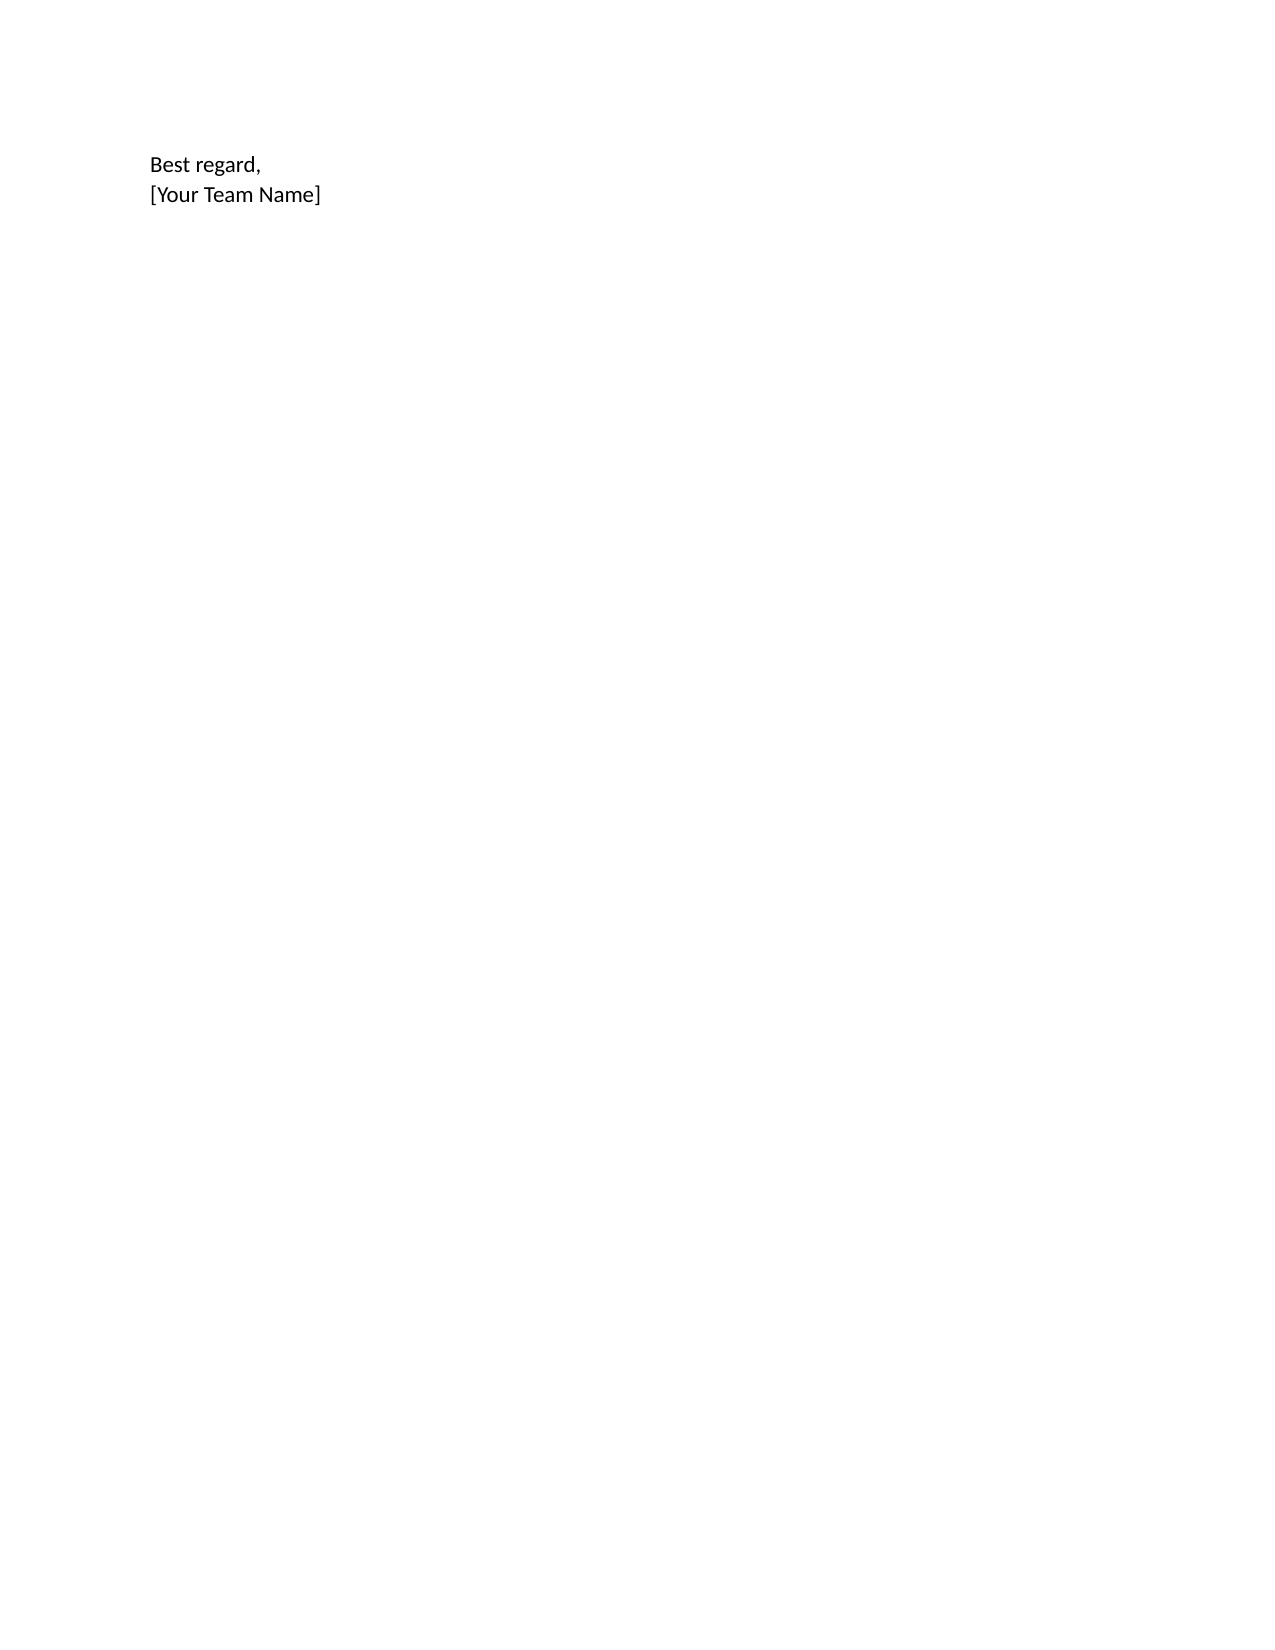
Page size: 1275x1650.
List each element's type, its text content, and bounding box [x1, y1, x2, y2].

text Best regard, [Your Team Name] [150, 150, 1125, 208]
